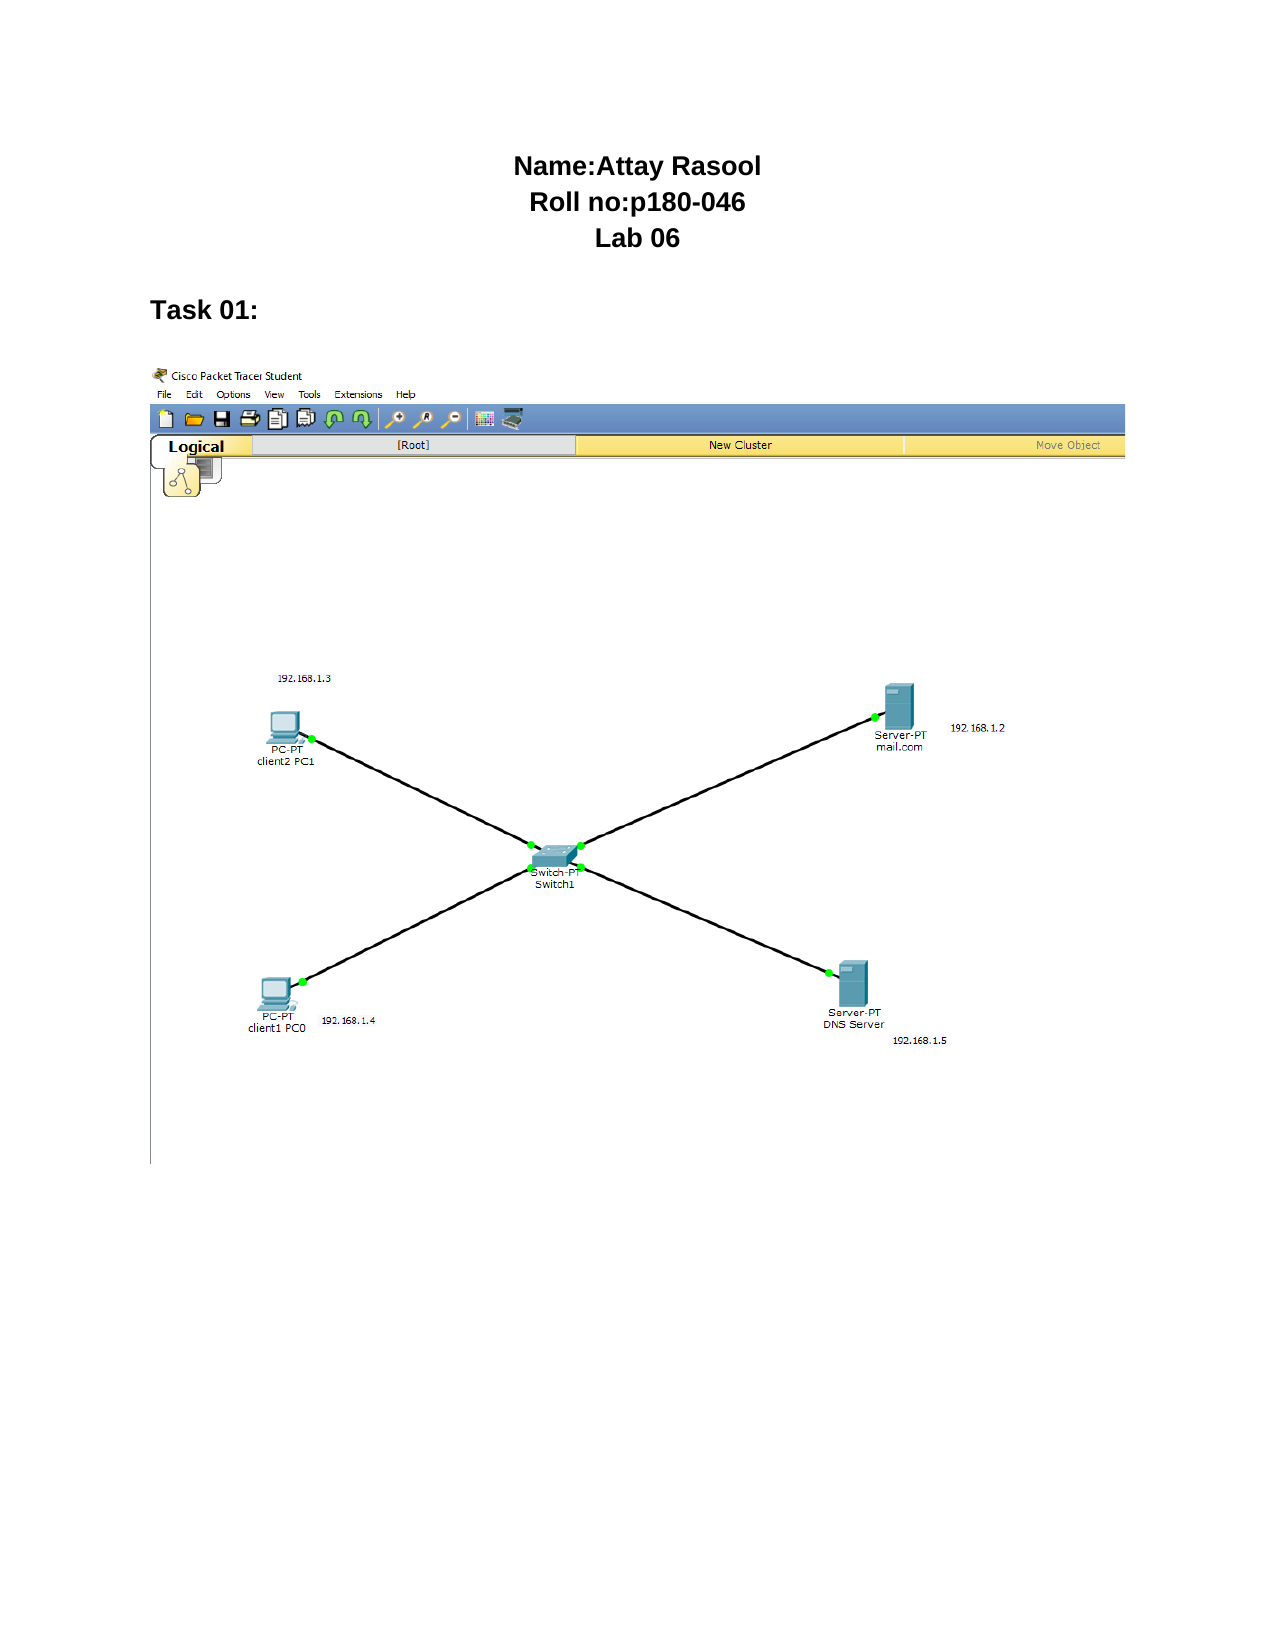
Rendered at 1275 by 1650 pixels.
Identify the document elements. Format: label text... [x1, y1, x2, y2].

text Roll no:p180-046 [150, 186, 1125, 217]
picture [150, 365, 1125, 1164]
text Name:Attay Rasool [150, 150, 1125, 181]
text Lab 06 [150, 222, 1125, 253]
text Task 01: [150, 294, 1125, 325]
